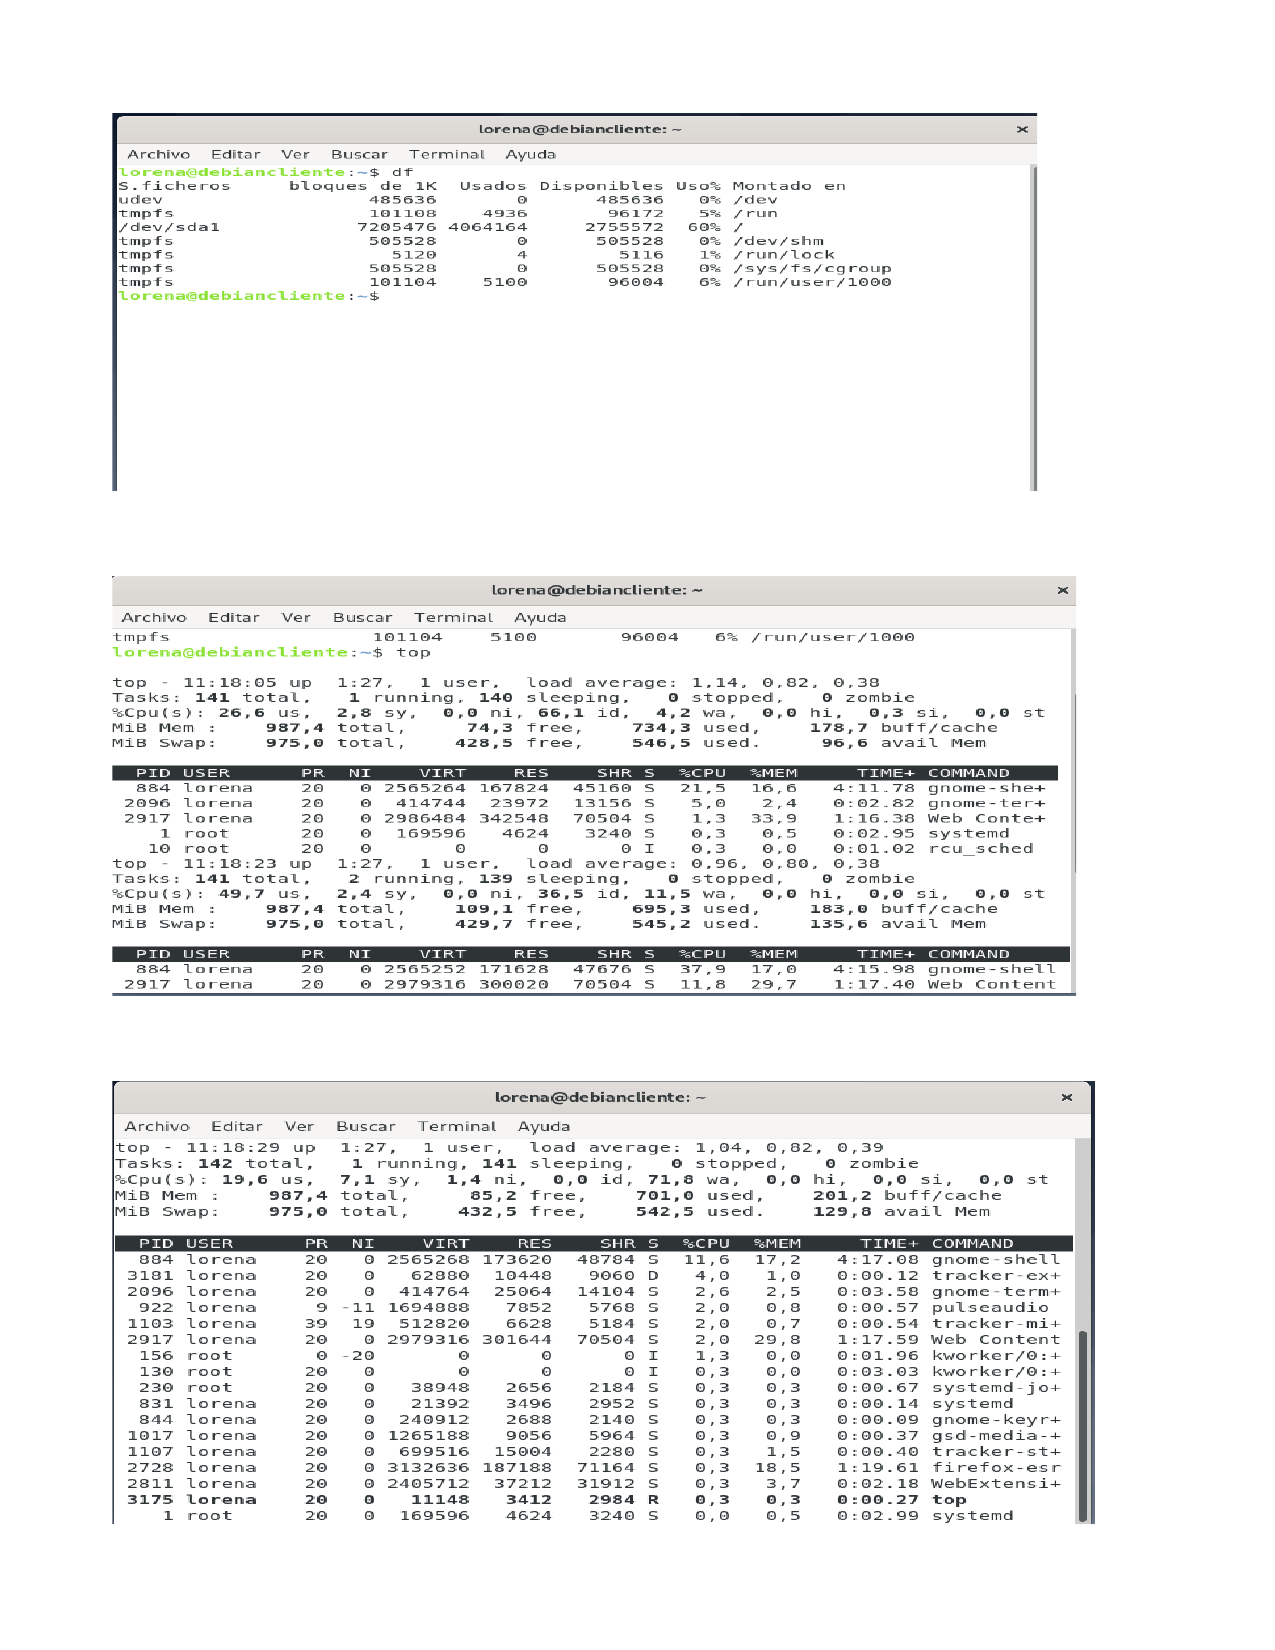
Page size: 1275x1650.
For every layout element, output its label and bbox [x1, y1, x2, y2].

picture [112, 113, 1038, 491]
picture [112, 576, 1077, 996]
picture [112, 1081, 1095, 1524]
